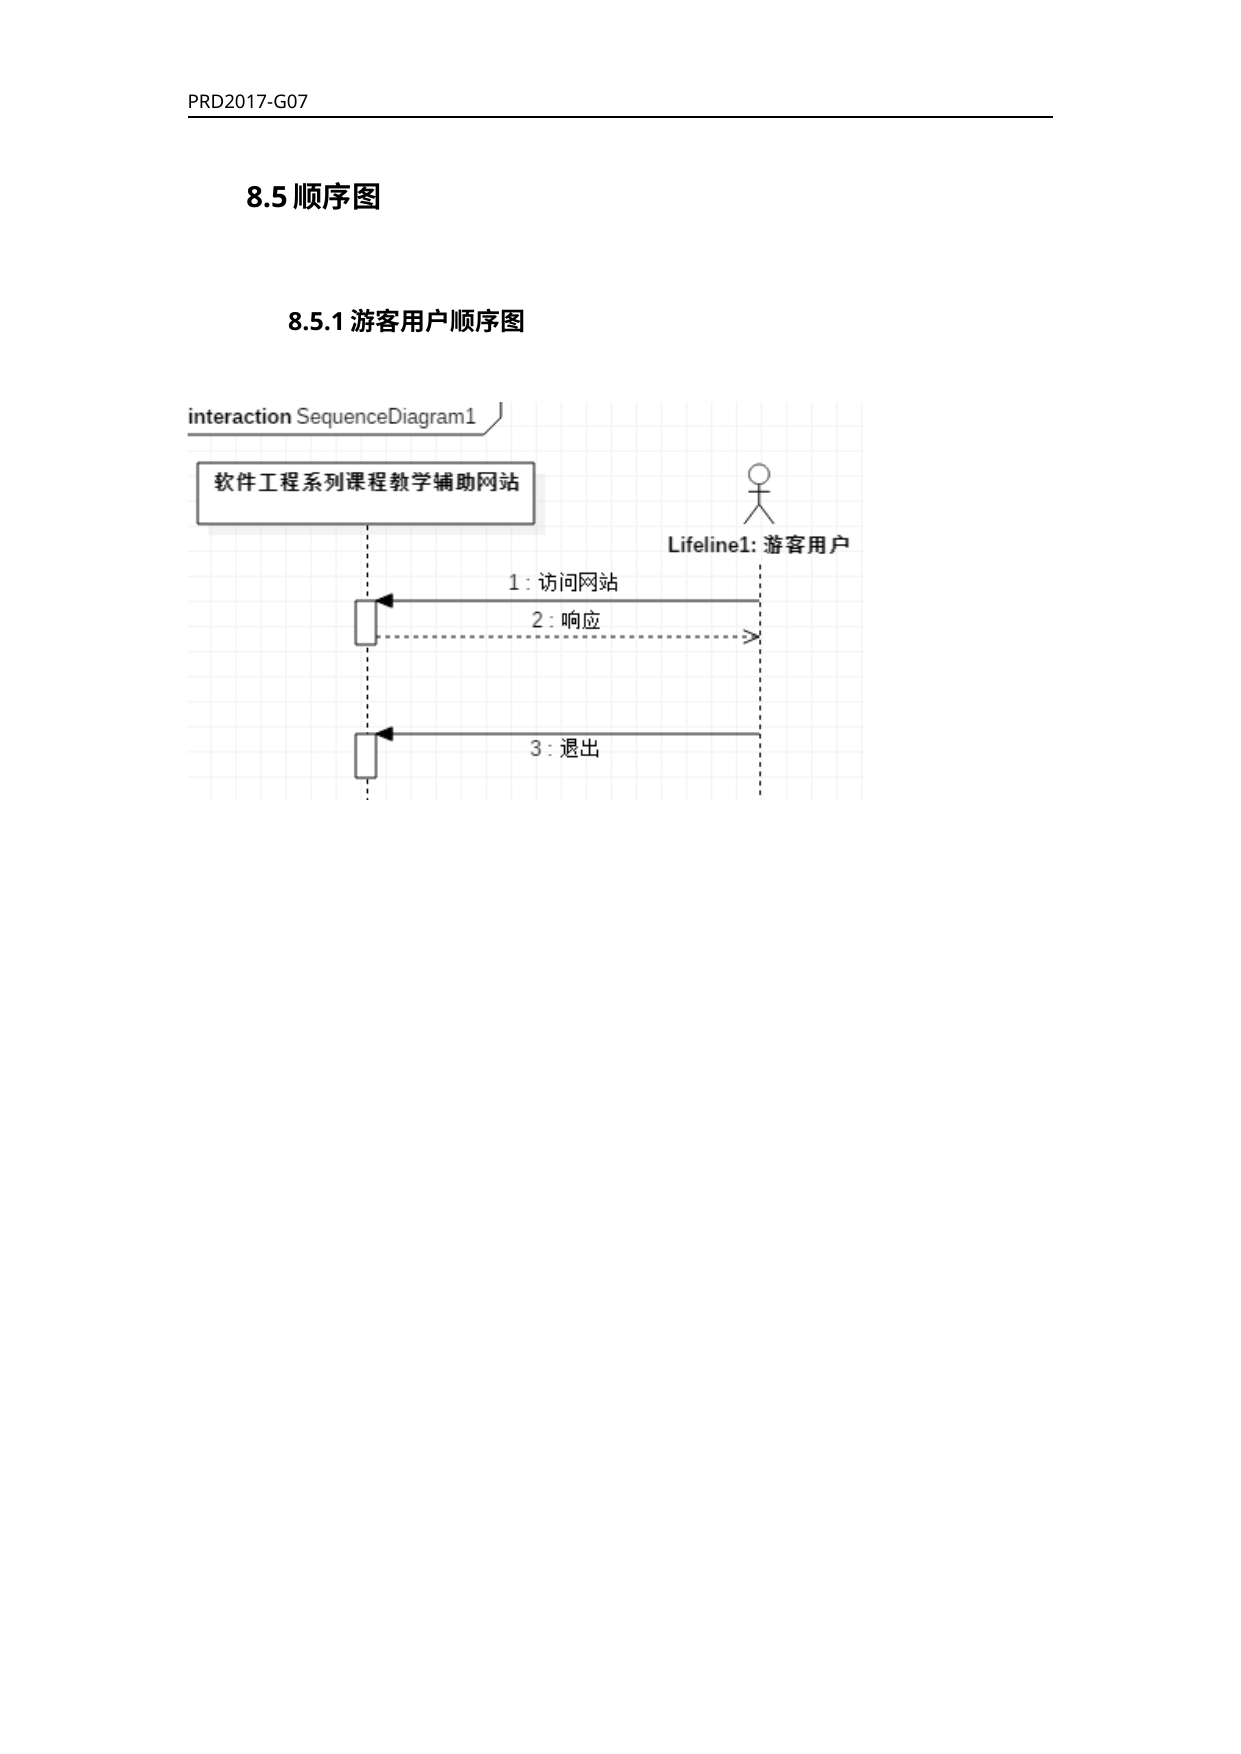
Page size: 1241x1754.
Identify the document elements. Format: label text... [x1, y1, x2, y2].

subtitle 8.5顺序图 [187, 162, 1053, 227]
picture [187, 402, 866, 800]
subtitle 8.5.1游客用户顺序图 [187, 287, 1053, 352]
